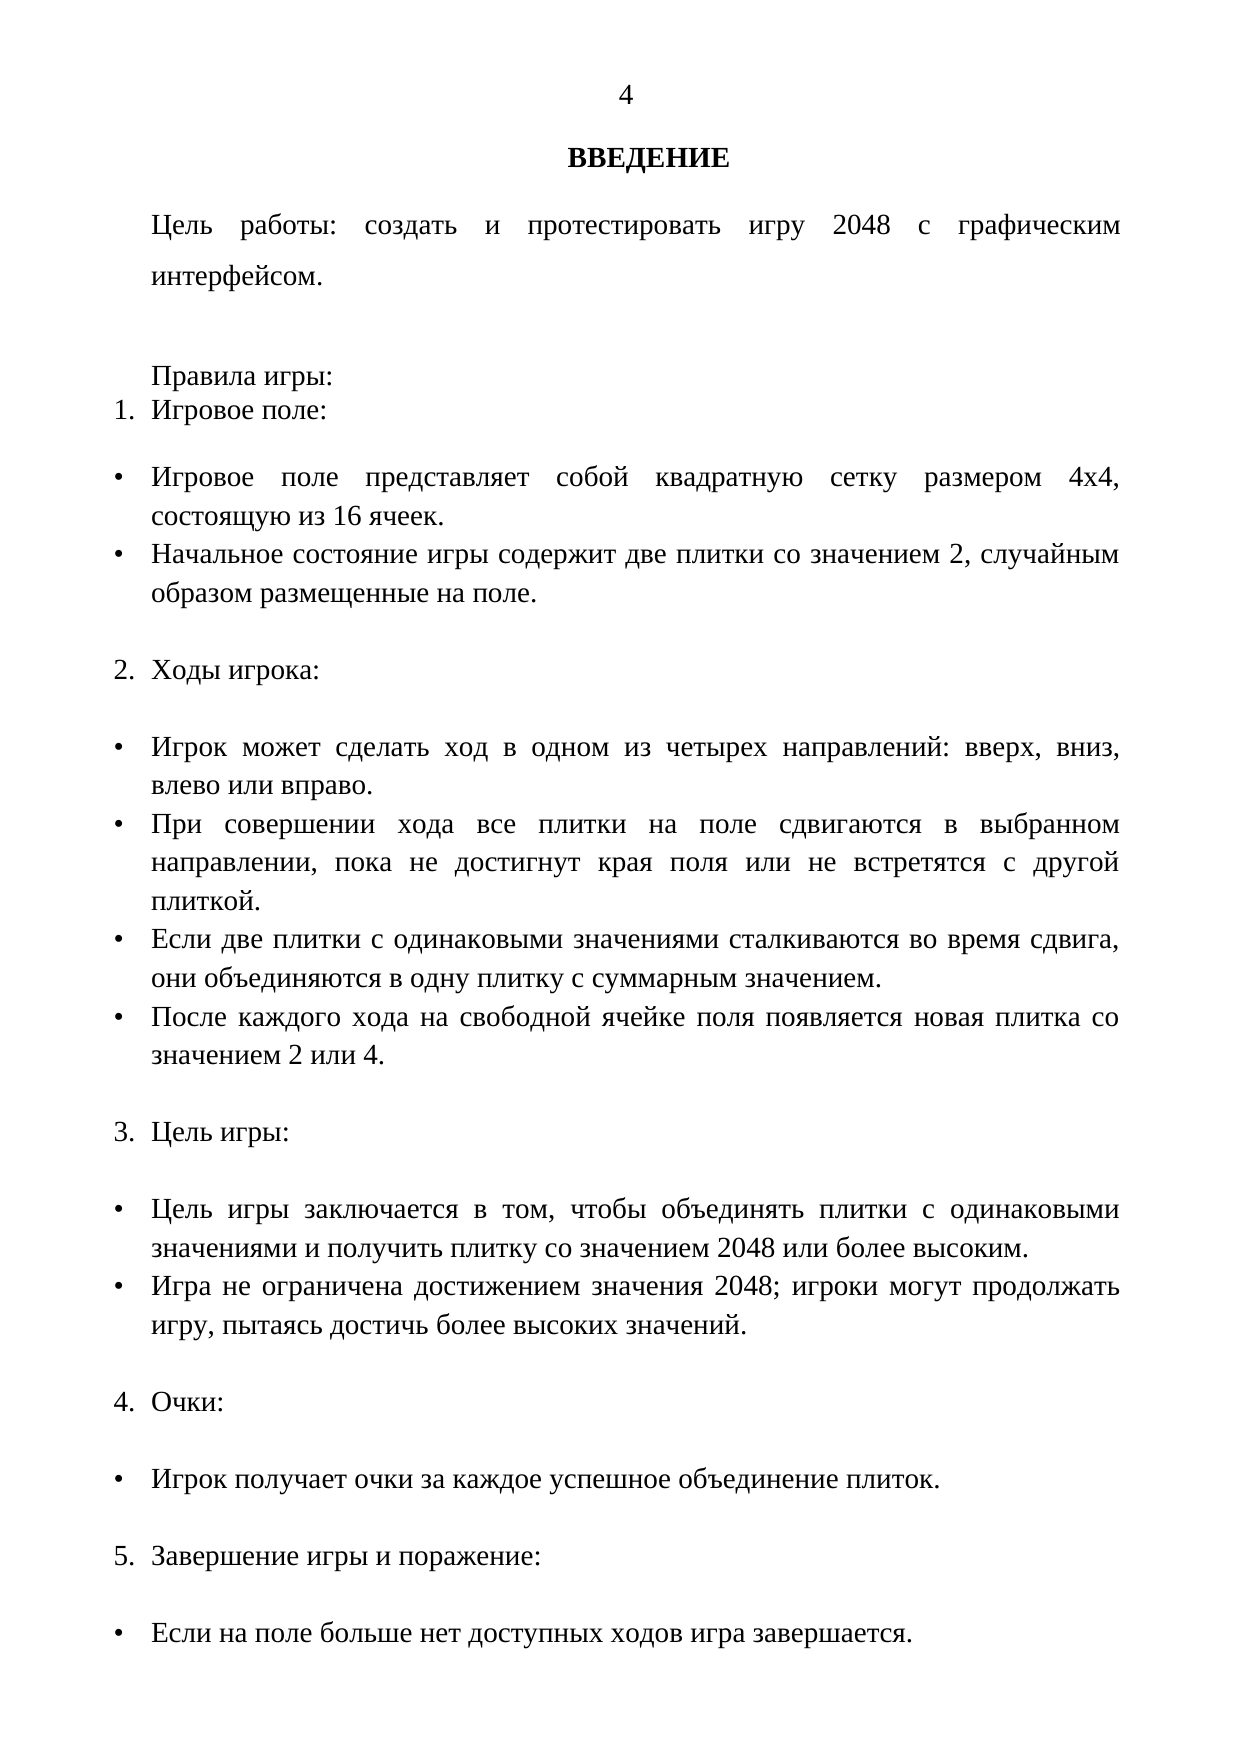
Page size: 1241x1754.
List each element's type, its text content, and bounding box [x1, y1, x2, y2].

list Очки: [113, 1384, 1121, 1418]
list Игровое поле представляет собой квадратную сетку размером 4x4, состоящую из 16 ячеек. [113, 459, 1121, 531]
list Игра не ограничена достижением значения 2048; игроки могут продолжать игру, пытаясь достичь более высоких значений. [113, 1268, 1121, 1341]
list При совершении хода все плитки на поле сдвигаются в выбранном направлении, пока не достигнут края поля или не встретятся с другой плиткой. [113, 806, 1121, 917]
list Игрок получает очки за каждое успешное объединение плиток. [113, 1461, 1121, 1495]
list Завершение игры и поражение: [113, 1538, 1121, 1572]
text Цель работы: создать и протестировать игру 2048 с графическим интерфейсом. [151, 207, 1121, 292]
list Игровое поле: [113, 392, 1121, 426]
list Ходы игрока: [113, 652, 1121, 685]
text Правила игры: [151, 358, 1121, 392]
list Цель игры заключается в том, чтобы объединять плитки с одинаковыми значениями и получить плитку со значением 2048 или более высоким. [113, 1191, 1121, 1263]
list Если две плитки с одинаковыми значениями сталкиваются во время сдвига, они объединяются в одну плитку с суммарным значением. [113, 922, 1121, 994]
list Начальное состояние игры содержит две плитки со значением 2, случайным образом размещенные на поле. [113, 536, 1121, 608]
list После каждого хода на свободной ячейке поля появляется новая плитка со значением 2 или 4. [113, 999, 1121, 1071]
list Игрок может сделать ход в одном из четырех направлений: вверх, вниз, влево или вправо. [113, 729, 1121, 801]
list Цель игры: [113, 1114, 1121, 1148]
list Если на поле больше нет доступных ходов игра завершается. [113, 1615, 1121, 1649]
subtitle ВВЕДЕНИЕ [567, 140, 1180, 174]
